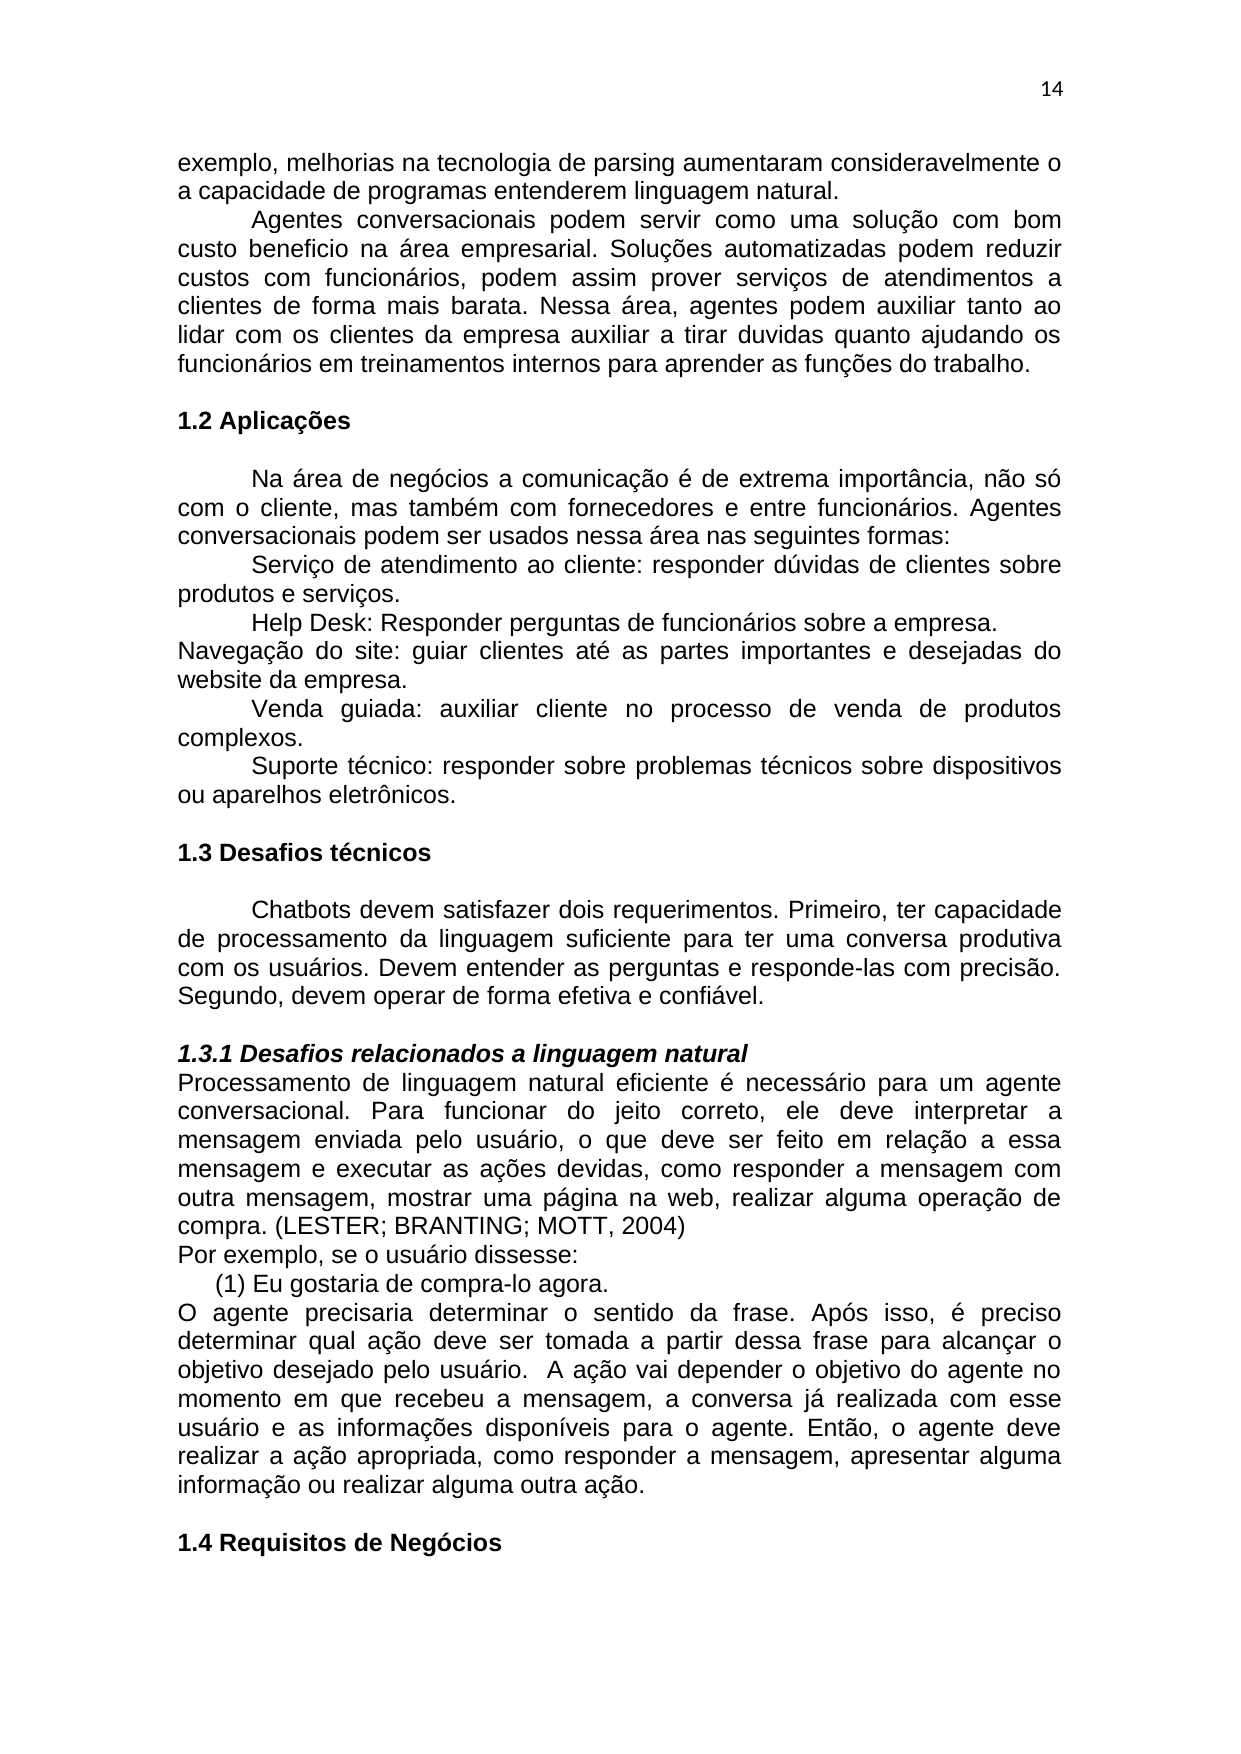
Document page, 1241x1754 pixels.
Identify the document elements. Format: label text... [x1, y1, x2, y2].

text O agente precisaria determinar o sentido da frase. Após isso, é preciso determinar qual ação deve ser tomada a partir dessa frase para alcançar o objetivo desejado pelo usuário. A ação vai depender o objetivo do agente no momento em que recebeu a mensagem, a conversa já realizada com esse usuário e as informações disponíveis para o agente. Então, o agente deve realizar a ação apropriada, como responder a mensagem, apresentar alguma informação ou realizar alguma outra ação. [177, 1298, 1063, 1499]
list Eu gostaria de compra-lo agora. [215, 1269, 1063, 1298]
text 1.2 Aplicações [177, 406, 1063, 435]
text Agentes conversacionais podem servir como uma solução com bom custo beneficio na área empresarial. Soluções automatizadas podem reduzir custos com funcionários, podem assim prover serviços de atendimentos a clientes de forma mais barata. Nessa área, agentes podem auxiliar tanto ao lidar com os clientes da empresa auxiliar a tirar duvidas quanto ajudando os funcionários em treinamentos internos para aprender as funções do trabalho. [177, 205, 1063, 378]
text Na área de negócios a comunicação é de extrema importância, não só com o cliente, mas também com fornecedores e entre funcionários. Agentes conversacionais podem ser usados nessa área nas seguintes formas: [177, 464, 1063, 550]
text 1.4 Requisitos de Negócios [177, 1528, 1063, 1556]
text 1.3 Desafios técnicos [177, 838, 1063, 866]
text Suporte técnico: responder sobre problemas técnicos sobre dispositivos ou aparelhos eletrônicos. [177, 751, 1063, 809]
text Help Desk: Responder perguntas de funcionários sobre a empresa. [177, 608, 1063, 636]
text Chatbots devem satisfazer dois requerimentos. Primeiro, ter capacidade de processamento da linguagem suficiente para ter uma conversa produtiva com os usuários. Devem entender as perguntas e responde-las com precisão. Segundo, devem operar de forma efetiva e confiável. [177, 895, 1063, 1010]
text Serviço de atendimento ao cliente: responder dúvidas de clientes sobre produtos e serviços. [177, 550, 1063, 608]
text Navegação do site: guiar clientes até as partes importantes e desejadas do website da empresa. [177, 636, 1063, 694]
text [177, 148, 1063, 205]
text 1.3.1 Desafios relacionados a linguagem natural [177, 1039, 1063, 1068]
text Por exemplo, se o usuário dissesse: [177, 1240, 1063, 1269]
text Processamento de linguagem natural eficiente é necessário para um agente conversacional. Para funcionar do jeito correto, ele deve interpretar a mensagem enviada pelo usuário, o que deve ser feito em relação a essa mensagem e executar as ações devidas, como responder a mensagem com outra mensagem, mostrar uma página na web, realizar alguma operação de compra. (LESTER; BRANTING; MOTT, 2004) [177, 1068, 1063, 1240]
text Venda guiada: auxiliar cliente no processo de venda de produtos complexos. [177, 694, 1063, 751]
